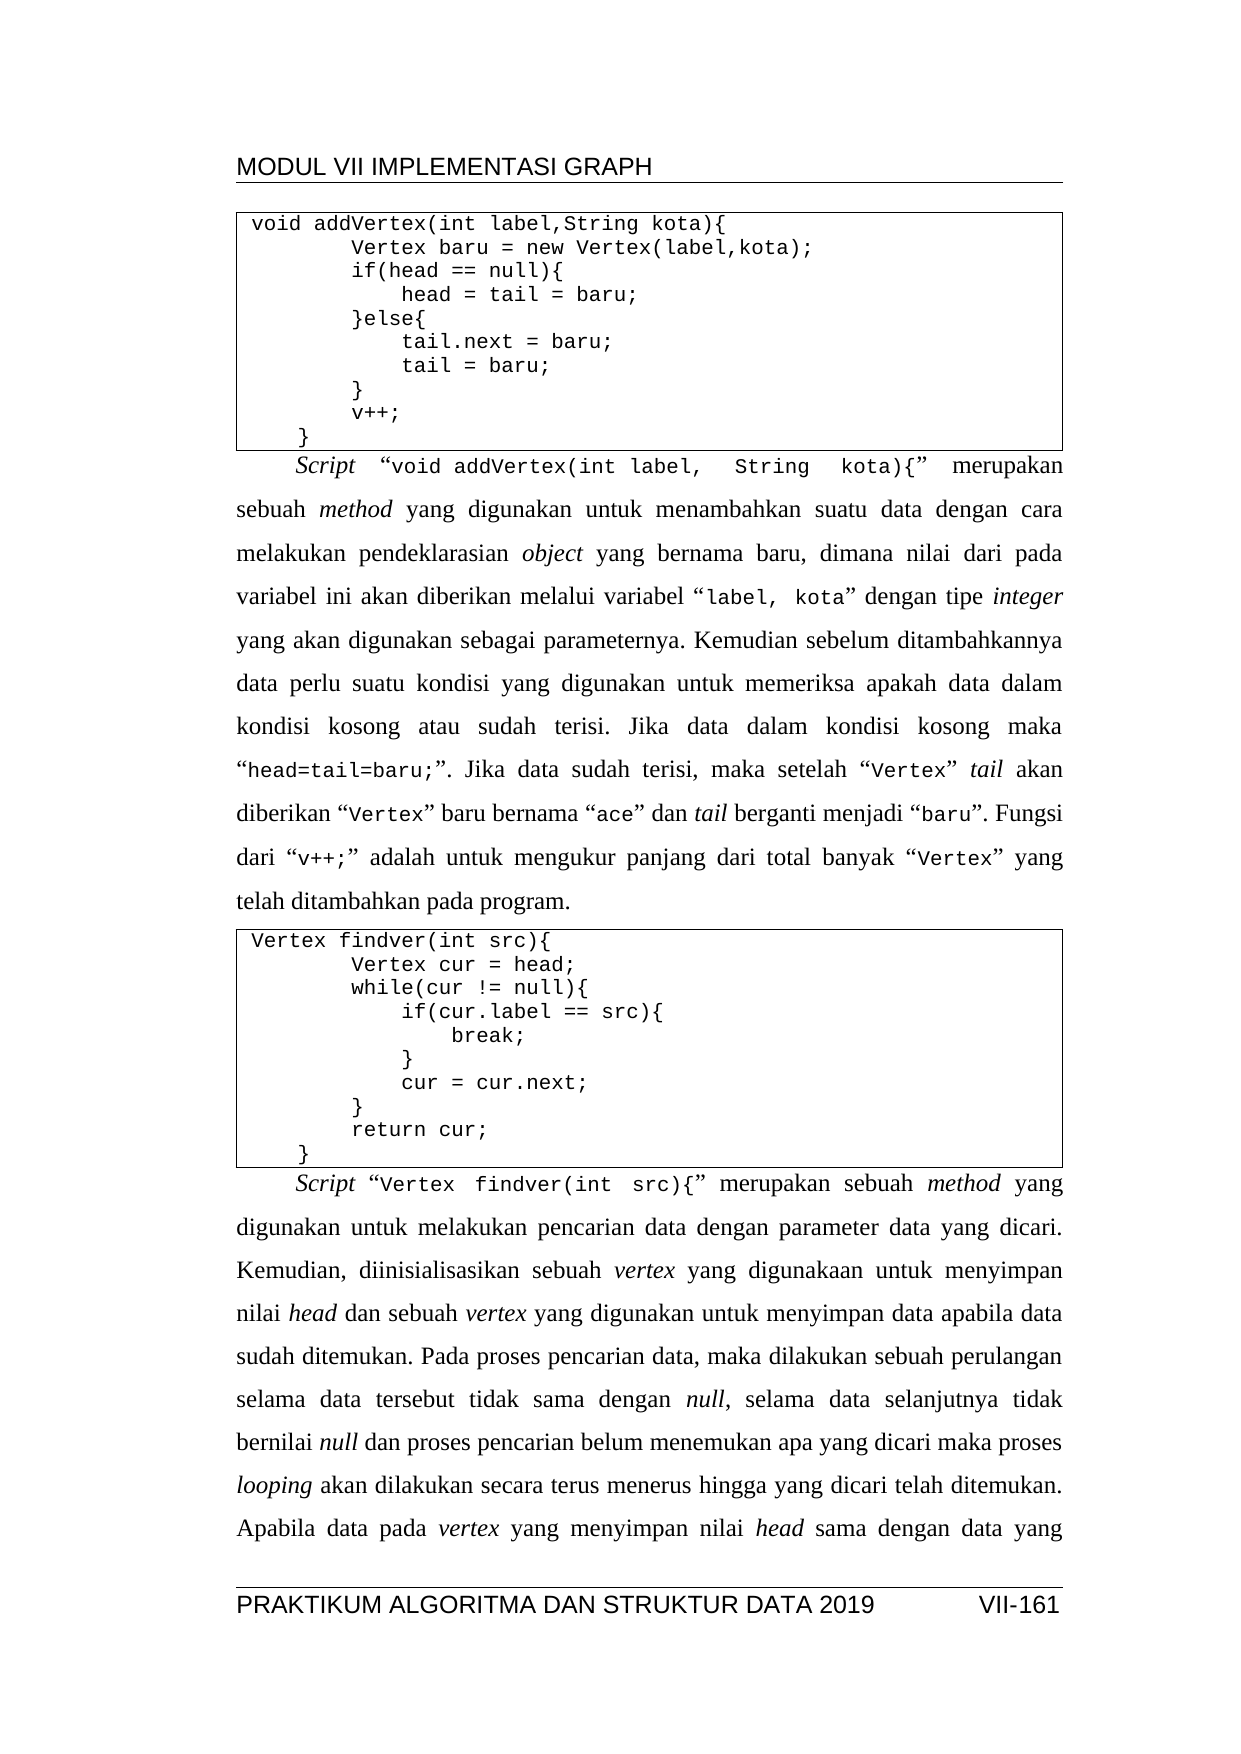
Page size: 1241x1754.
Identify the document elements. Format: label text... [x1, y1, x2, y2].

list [236, 1168, 1063, 1542]
list Script “void addVertex(int label, String kota){” merupakan sebuah method yang digunakan untuk menambahkan suatu data dengan cara melakukan pendeklarasian object yang bernama baru, dimana nilai dari pada variabel ini akan diberikan melalui variabel “label, kota” dengan tipe integer yang akan digunakan sebagai parameternya. Kemudian sebelum ditambahkannya data perlu suatu kondisi yang digunakan untuk memeriksa apakah data dalam kondisi kosong atau sudah terisi. Jika data dalam kondisi kosong maka “head=tail=baru;”. Jika data sudah terisi, maka setelah “Vertex” tail akan diberikan “Vertex” baru bernama “ace” dan tail berganti menjadi “baru”. Fungsi dari “v++;” adalah untuk mengukur panjang dari total banyak “Vertex” yang telah ditambahkan pada program. [236, 451, 1063, 915]
table_header Vertex findver(int src){ Vertex cur = head; while(cur != null){ if(cur.label == src){ break; } cur = cur.next; } return cur; } [237, 930, 1062, 1167]
table_header void addVertex(int label,String kota){ Vertex baru = new Vertex(label,kota); if(head == null){ head = tail = baru; }else{ tail.next = baru; tail = baru; } v++; } [237, 213, 1062, 449]
